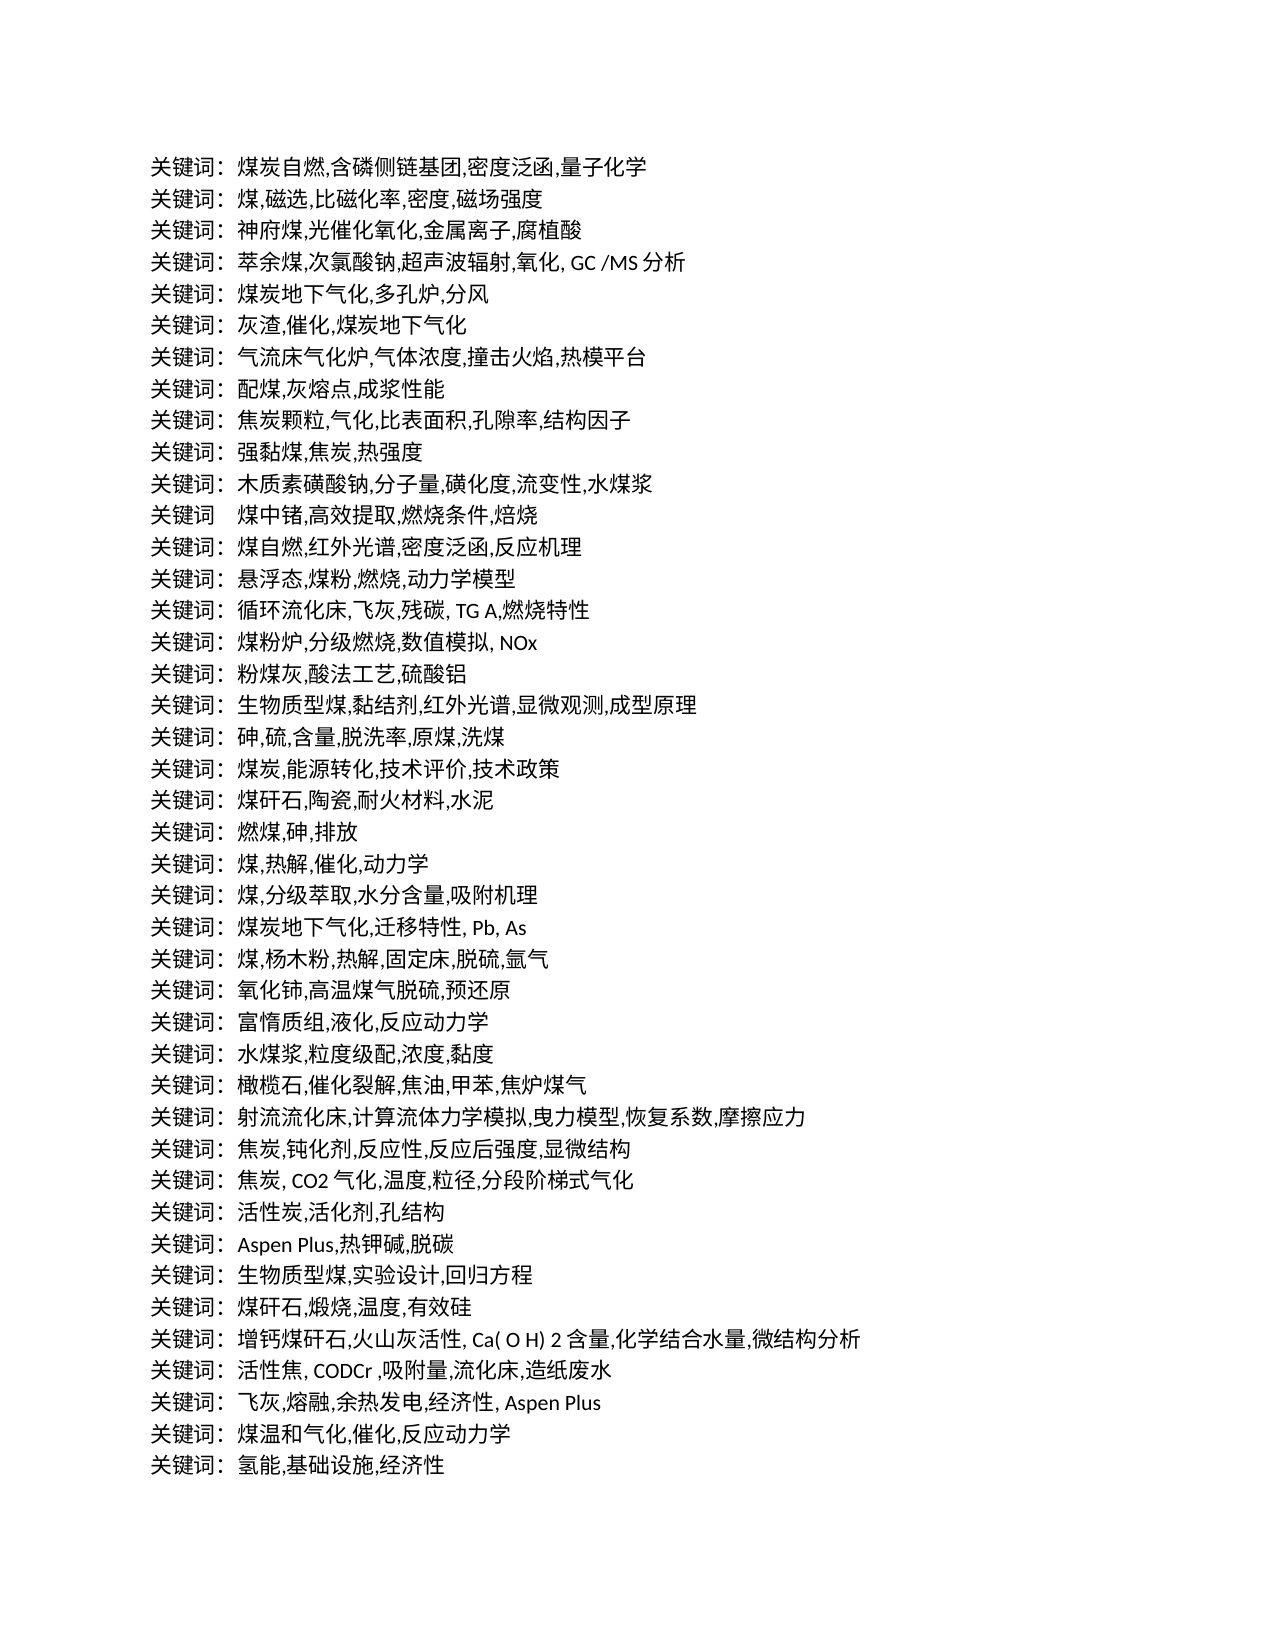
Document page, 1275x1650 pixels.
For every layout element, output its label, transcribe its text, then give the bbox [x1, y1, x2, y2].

text 关键词：水煤浆,粒度级配,浓度,黏度 [150, 1037, 1125, 1068]
text 关键词：气流床气化炉,气体浓度,撞击火焰,热模平台 [150, 340, 1125, 372]
text 关键词：富惰质组,液化,反应动力学 [150, 1005, 1125, 1037]
text 关键词：煤炭地下气化,迁移特性, Pb, As [150, 910, 1125, 942]
text 关键词：煤,分级萃取,水分含量,吸附机理 [150, 878, 1125, 910]
text 关键词：煤炭地下气化,多孔炉,分风 [150, 277, 1125, 308]
text 关键词：氢能,基础设施,经济性 [150, 1448, 1125, 1480]
text 关键词：焦炭,钝化剂,反应性,反应后强度,显微结构 [150, 1132, 1125, 1163]
text 关键词：粉煤灰,酸法工艺,硫酸铝 [150, 657, 1125, 688]
text 关键词：煤矸石,陶瓷,耐火材料,水泥 [150, 783, 1125, 815]
text 关键词：煤,热解,催化,动力学 [150, 847, 1125, 878]
text 关键词：射流流化床,计算流体力学模拟,曳力模型,恢复系数,摩擦应力 [150, 1100, 1125, 1132]
text 关键词：焦炭颗粒,气化,比表面积,孔隙率,结构因子 [150, 403, 1125, 435]
text 关键词：煤矸石,煅烧,温度,有效硅 [150, 1290, 1125, 1322]
text 关键词：Aspen Plus,热钾碱,脱碳 [150, 1227, 1125, 1258]
text 关键词：生物质型煤,实验设计,回归方程 [150, 1258, 1125, 1290]
text 关键词：神府煤,光催化氧化,金属离子,腐植酸 [150, 213, 1125, 245]
text 关键词：强黏煤,焦炭,热强度 [150, 435, 1125, 467]
text 关键词：煤,杨木粉,热解,固定床,脱硫,氩气 [150, 942, 1125, 973]
text 关键词：灰渣,催化,煤炭地下气化 [150, 308, 1125, 340]
text 关键词：焦炭, CO2 气化,温度,粒径,分段阶梯式气化 [150, 1163, 1125, 1195]
text 关键词：活性炭,活化剂,孔结构 [150, 1195, 1125, 1227]
text 关键词：生物质型煤,黏结剂,红外光谱,显微观测,成型原理 [150, 688, 1125, 720]
text 关键词：配煤,灰熔点,成浆性能 [150, 372, 1125, 403]
text 关键词：煤温和气化,催化,反应动力学 [150, 1417, 1125, 1448]
text 关键词：萃余煤,次氯酸钠,超声波辐射,氧化, GC /MS分析 [150, 245, 1125, 277]
text 关键词：煤自燃,红外光谱,密度泛函,反应机理 [150, 530, 1125, 562]
text 关键词：煤粉炉,分级燃烧,数值模拟, NOx [150, 625, 1125, 657]
text 关键词：煤炭,能源转化,技术评价,技术政策 [150, 752, 1125, 783]
text 关键词：木质素磺酸钠,分子量,磺化度,流变性,水煤浆 [150, 467, 1125, 498]
text 关键词：煤炭自燃,含磷侧链基团,密度泛函,量子化学 [150, 150, 1125, 182]
text 关键词：悬浮态,煤粉,燃烧,动力学模型 [150, 562, 1125, 593]
text 关键词：燃煤,砷,排放 [150, 815, 1125, 847]
text 关键词：煤,磁选,比磁化率,密度,磁场强度 [150, 182, 1125, 213]
text 关键词：飞灰,熔融,余热发电,经济性, Aspen Plus [150, 1385, 1125, 1417]
text 关键词：活性焦, CODCr ,吸附量,流化床,造纸废水 [150, 1353, 1125, 1385]
text 关键词：增钙煤矸石,火山灰活性, Ca( O H) 2含量,化学结合水量,微结构分析 [150, 1322, 1125, 1353]
text 关键词：砷,硫,含量,脱洗率,原煤,洗煤 [150, 720, 1125, 752]
text 关键词：橄榄石,催化裂解,焦油,甲苯,焦炉煤气 [150, 1068, 1125, 1100]
text 关键词 煤中锗,高效提取,燃烧条件,焙烧 [150, 498, 1125, 530]
text 关键词：循环流化床,飞灰,残碳, TG A,燃烧特性 [150, 593, 1125, 625]
text 关键词：氧化铈,高温煤气脱硫,预还原 [150, 973, 1125, 1005]
